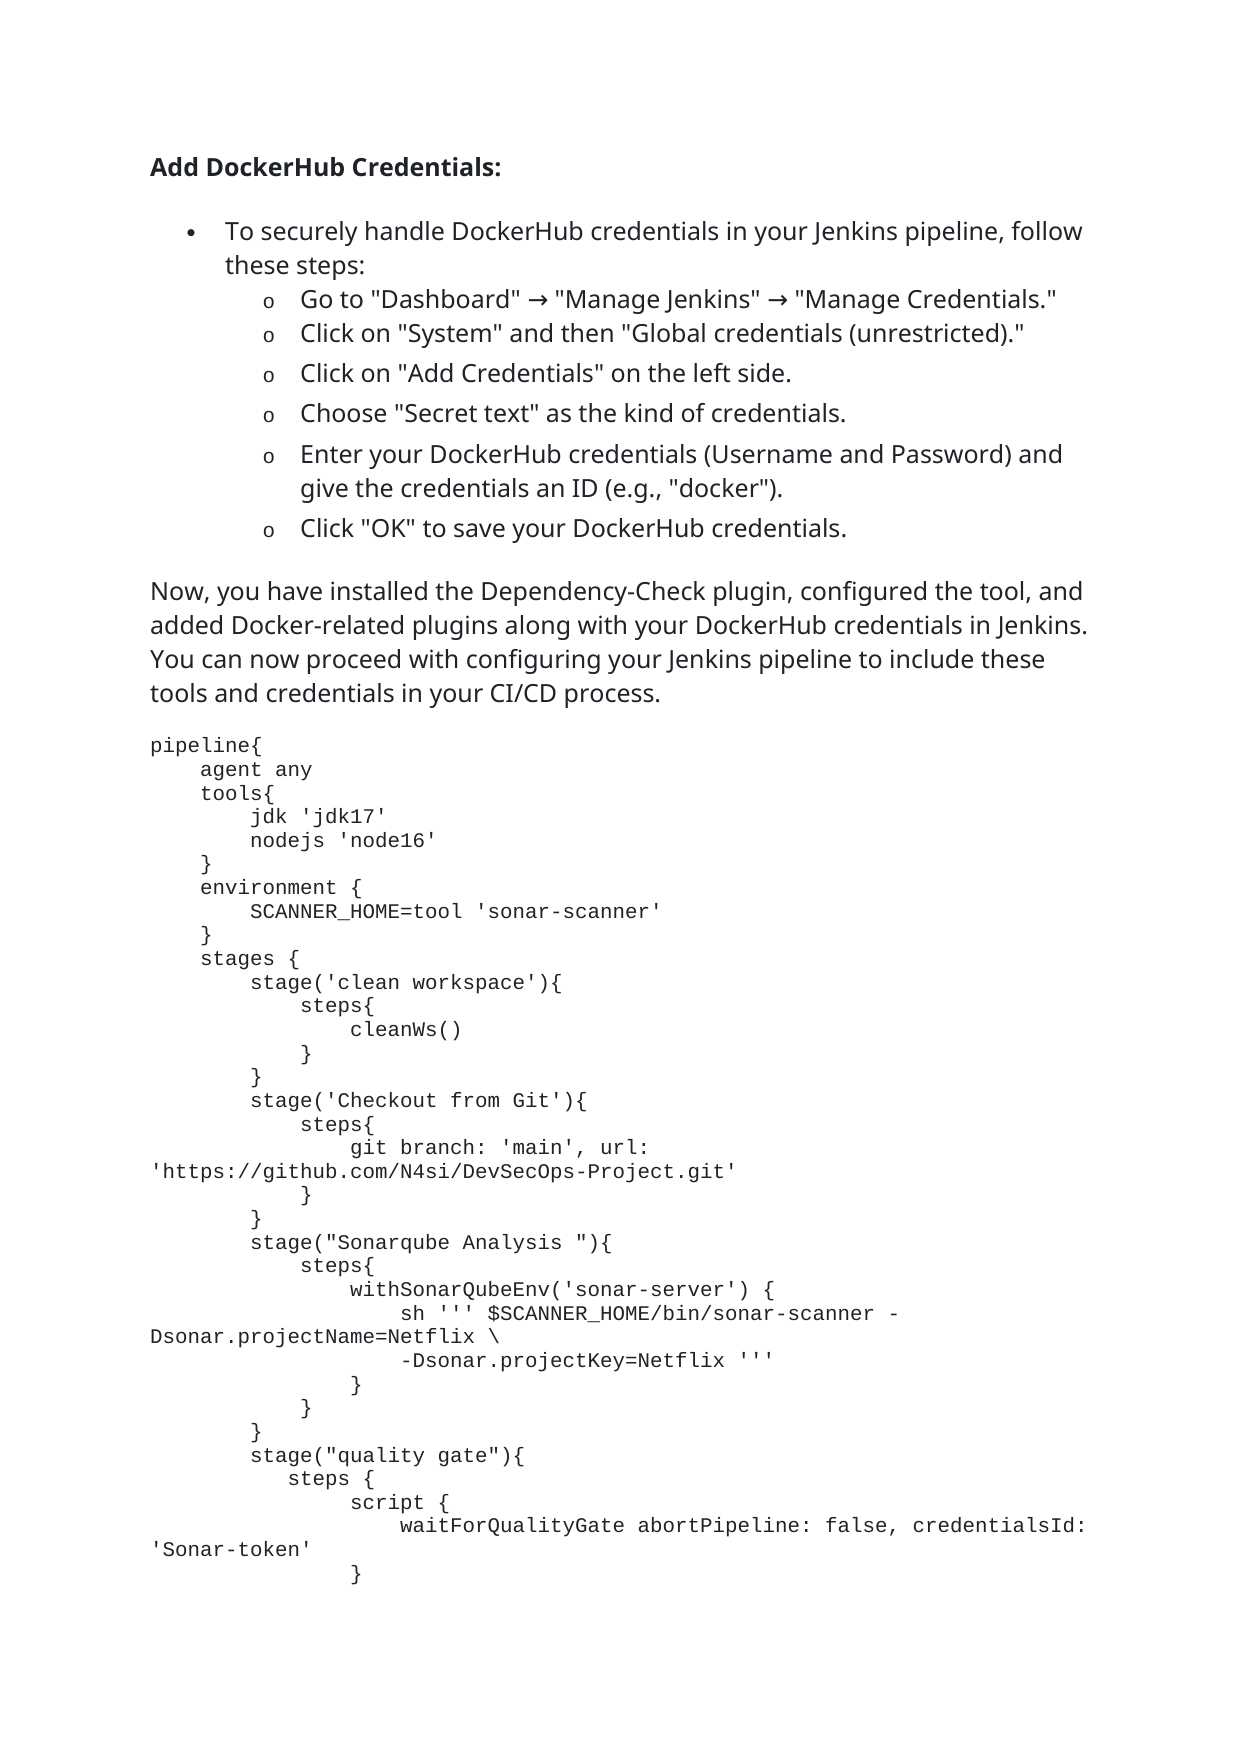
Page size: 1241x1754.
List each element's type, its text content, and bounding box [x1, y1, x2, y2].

list Enter your DockerHub credentials (Username and Password) and give the credentials an ID (e.g., "docker"). [262, 436, 1090, 504]
text Add DockerHub Credentials: [150, 150, 1090, 184]
text stage("quality gate"){ [150, 1444, 1090, 1468]
text pipeline{ [150, 735, 1090, 759]
text stage('Checkout from Git'){ [150, 1090, 1090, 1113]
text steps { [150, 1468, 1090, 1492]
text -Dsonar.projectKey=Netflix ''' [150, 1350, 1090, 1374]
text } [150, 1397, 1090, 1421]
text } [150, 853, 1090, 877]
text git branch: 'main', url: 'https://github.com/N4si/DevSecOps-Project.git' [150, 1137, 1090, 1184]
list Go to "Dashboard" → "Manage Jenkins" → "Manage Credentials." [262, 281, 1090, 315]
text } [150, 1563, 1090, 1586]
text steps{ [150, 995, 1090, 1019]
text waitForQualityGate abortPipeline: false, credentialsId: 'Sonar-token' [150, 1516, 1090, 1563]
text agent any [150, 759, 1090, 782]
text } [150, 1184, 1090, 1208]
list To securely handle DockerHub credentials in your Jenkins pipeline, follow these steps: [187, 213, 1090, 281]
list Choose "Secret text" as the kind of credentials. [262, 396, 1090, 430]
text steps{ [150, 1113, 1090, 1137]
text withSonarQubeEnv('sonar-server') { [150, 1279, 1090, 1303]
list Click on "System" and then "Global credentials (unrestricted)." [262, 315, 1090, 349]
text stages { [150, 948, 1090, 972]
text jdk 'jdk17' [150, 806, 1090, 830]
text environment { [150, 877, 1090, 901]
text script { [150, 1492, 1090, 1516]
text } [150, 1421, 1090, 1444]
text } [150, 924, 1090, 948]
list Click "OK" to save your DockerHub credentials. [262, 511, 1090, 545]
text stage('clean workspace'){ [150, 972, 1090, 995]
text SCANNER_HOME=tool 'sonar-scanner' [150, 901, 1090, 924]
text } [150, 1374, 1090, 1397]
text } [150, 1066, 1090, 1090]
text } [150, 1043, 1090, 1066]
text cleanWs() [150, 1019, 1090, 1043]
text } [150, 1208, 1090, 1232]
text tools{ [150, 782, 1090, 806]
text sh ''' $SCANNER_HOME/bin/sonar-scanner -Dsonar.projectName=Netflix \ [150, 1303, 1090, 1350]
list Click on "Add Credentials" on the left side. [262, 356, 1090, 390]
text steps{ [150, 1255, 1090, 1279]
text stage("Sonarqube Analysis "){ [150, 1232, 1090, 1255]
text Now, you have installed the Dependency-Check plugin, configured the tool, and added Docker-related plugins along with your DockerHub credentials in Jenkins. You can now proceed with configuring your Jenkins pipeline to include these tools and credentials in your CI/CD process. [150, 574, 1090, 710]
text nodejs 'node16' [150, 830, 1090, 853]
